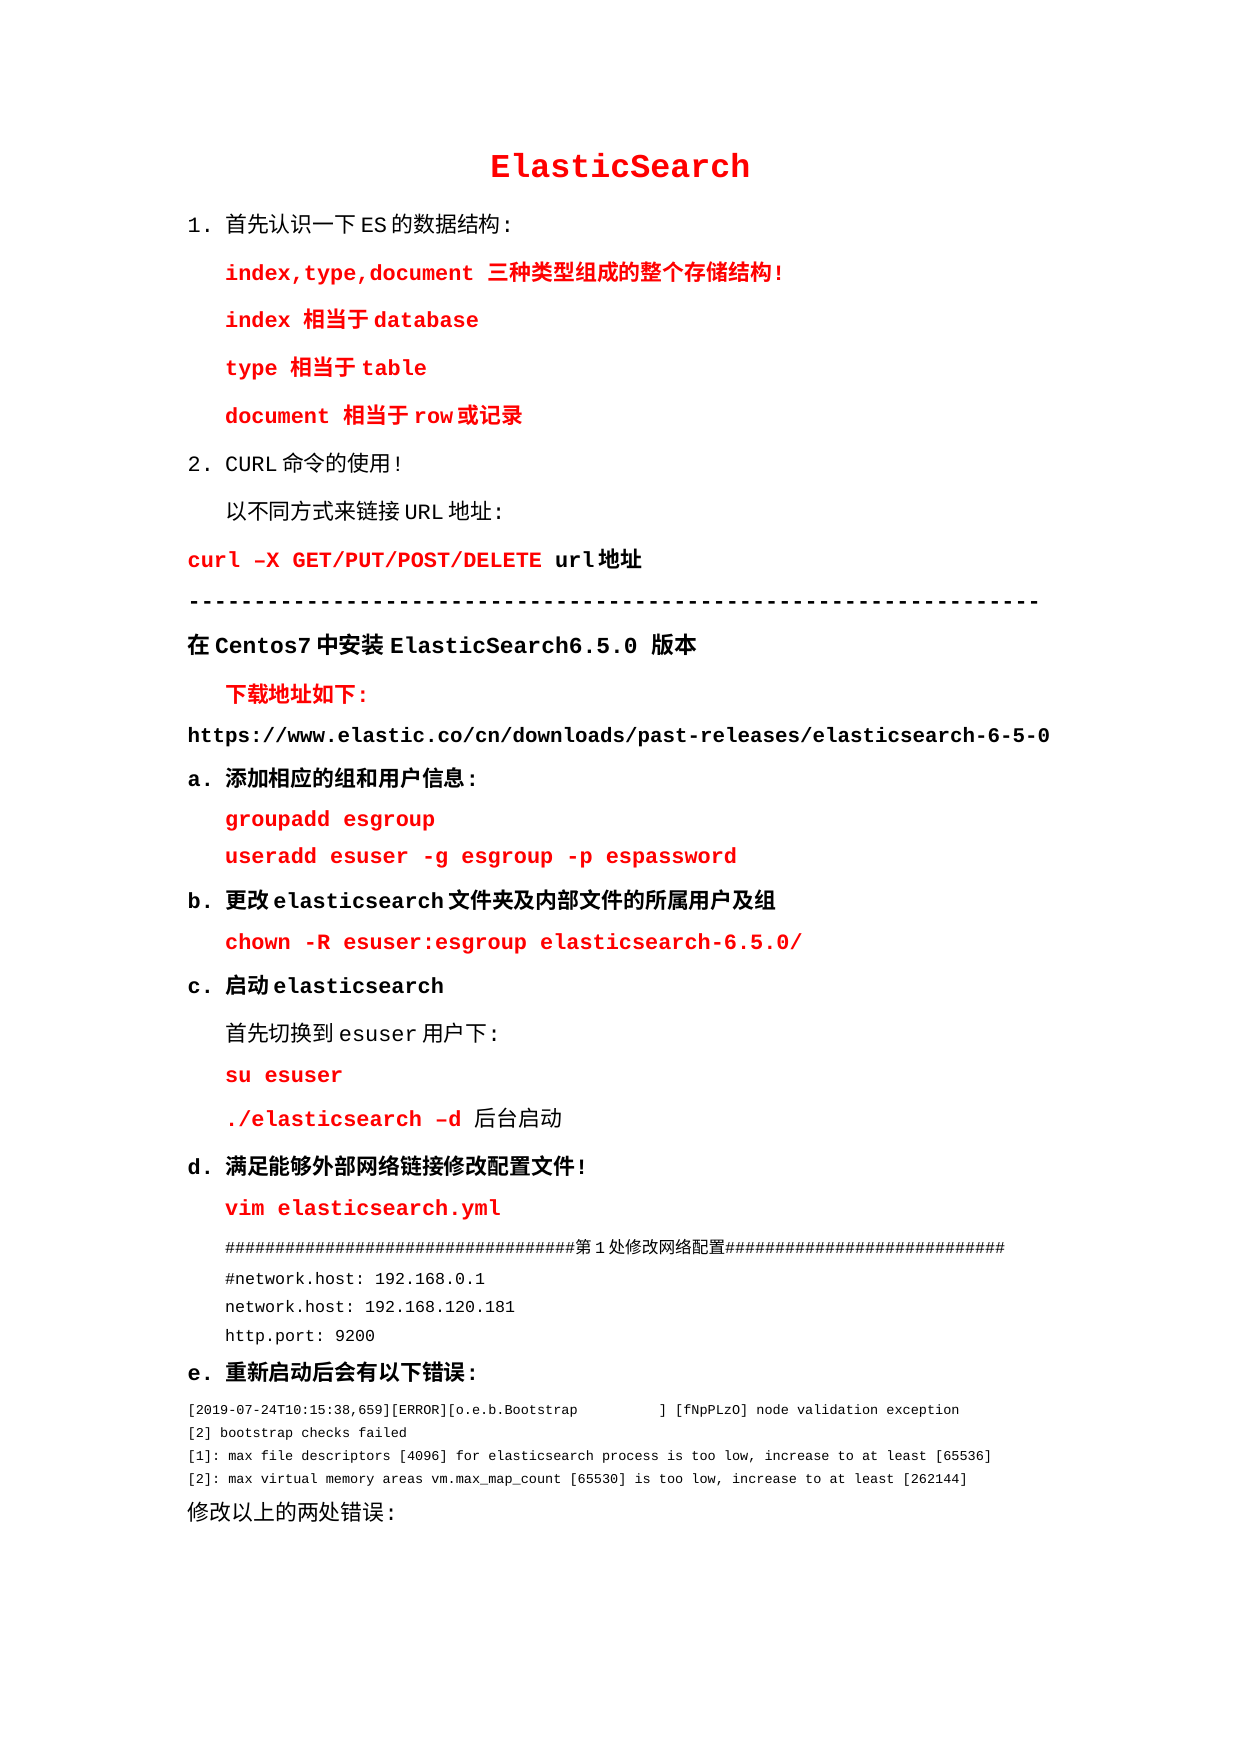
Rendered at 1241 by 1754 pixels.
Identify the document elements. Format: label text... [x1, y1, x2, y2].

list index 相当于database [225, 302, 1053, 334]
text ./elasticsearch –d 后台启动 [187, 1101, 1053, 1133]
text [2019-07-24T10:15:38,659][ERROR][o.e.b.Bootstrap ] [fNpPLzO] node validation exception [187, 1403, 1053, 1418]
text ###################################第1处修改网络配置############################ [187, 1234, 1053, 1258]
text 在Centos7中安装 ElasticSearch6.5.0 版本 [187, 627, 1053, 661]
text chown -R esuser:esgroup elasticsearch-6.5.0/ [187, 931, 1053, 956]
list 以不同方式来链接URL地址: [225, 494, 1053, 526]
list 添加相应的组和用户信息: [187, 761, 1053, 793]
text ----------------------------------------------------------------- [187, 590, 1053, 615]
text [2] bootstrap checks failed [187, 1426, 1053, 1441]
text #network.host: 192.168.0.1 [187, 1271, 1053, 1289]
list 更改elasticsearch文件夹及内部文件的所属用户及组 [187, 883, 1053, 915]
text ElasticSearch [187, 150, 1053, 188]
text 修改以上的两处错误: [187, 1495, 1053, 1527]
text http.port: 9200 [187, 1327, 1053, 1346]
list 下载地址如下: [225, 677, 1053, 709]
text 首先切换到esuser用户下: [187, 1016, 1053, 1048]
text curl –X GET/PUT/POST/DELETE url地址 [187, 542, 1053, 574]
list 满足能够外部网络链接修改配置文件! [187, 1149, 1053, 1181]
list CURL命令的使用! [187, 446, 1053, 478]
text [2]: max virtual memory areas vm.max_map_count [65530] is too low, increase to at least [262144] [187, 1472, 1053, 1487]
list 启动elasticsearch [187, 968, 1053, 1000]
text network.host: 192.168.120.181 [187, 1299, 1053, 1318]
text useradd esuser -g esgroup -p espassword [187, 846, 1053, 871]
list type 相当于 table [225, 350, 1053, 382]
text groupadd esgroup [187, 808, 1053, 833]
text su esuser [187, 1064, 1053, 1089]
list vim elasticsearch.yml [225, 1197, 1053, 1222]
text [187, 1449, 1053, 1464]
list 重新启动后会有以下错误: [187, 1355, 1053, 1387]
list 首先认识一下ES的数据结构: [187, 207, 1053, 239]
list index,type,document 三种类型组成的整个存储结构! [225, 254, 1053, 287]
list document 相当于 row或记录 [225, 398, 1053, 430]
text https://www.elastic.co/cn/downloads/past-releases/elasticsearch-6-5-0 [187, 725, 1053, 749]
